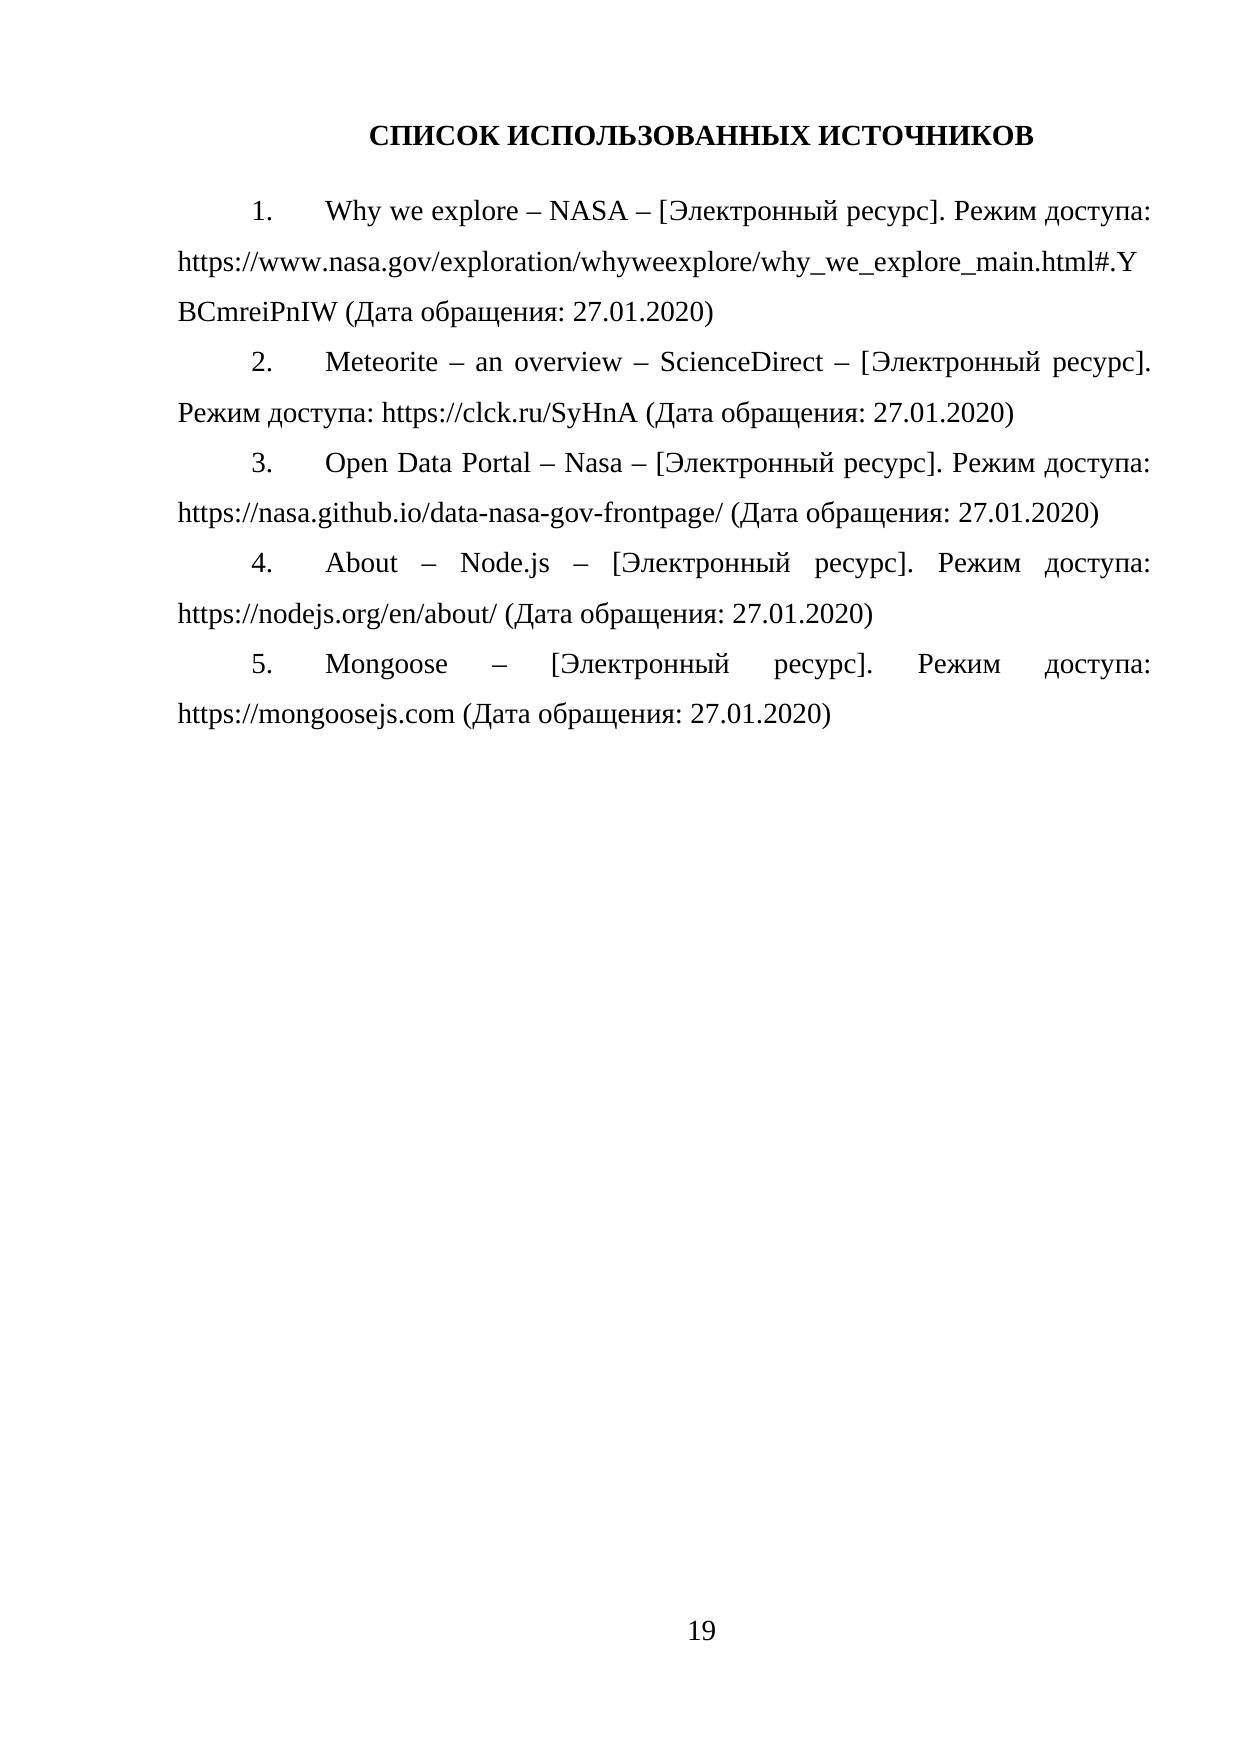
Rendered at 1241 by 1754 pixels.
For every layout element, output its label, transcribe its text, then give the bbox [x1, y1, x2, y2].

list About – Node.js – [Электронный ресурс]. Режим доступа: https://nodejs.org/en/about/ (Дата обращения: 27.01.2020) [177, 546, 1152, 629]
list Why we explore – NASA – [Электронный ресурс]. Режим доступа: https://www.nasa.gov/exploration/whyweexplore/why_we_explore_main.html#.YBCmreiPnIW (Дата обращения: 27.01.2020) [177, 193, 1152, 328]
list Mongoose – [Электронный ресурс]. Режим доступа: https://mongoosejs.com (Дата обращения: 27.01.2020) [177, 646, 1152, 730]
list Open Data Portal – Nasa – [Электронный ресурс]. Режим доступа: https://nasa.github.io/data-nasa-gov-frontpage/ (Дата обращения: 27.01.2020) [177, 445, 1152, 529]
list Meteorite – an overview – ScienceDirect – [Электронный ресурс]. Режим доступа: https://clck.ru/SyHnA (Дата обращения: 27.01.2020) [177, 344, 1152, 428]
subtitle СПИСОК ИСПОЛЬЗОВАННЫХ ИСТОЧНИКОВ [251, 118, 1152, 152]
